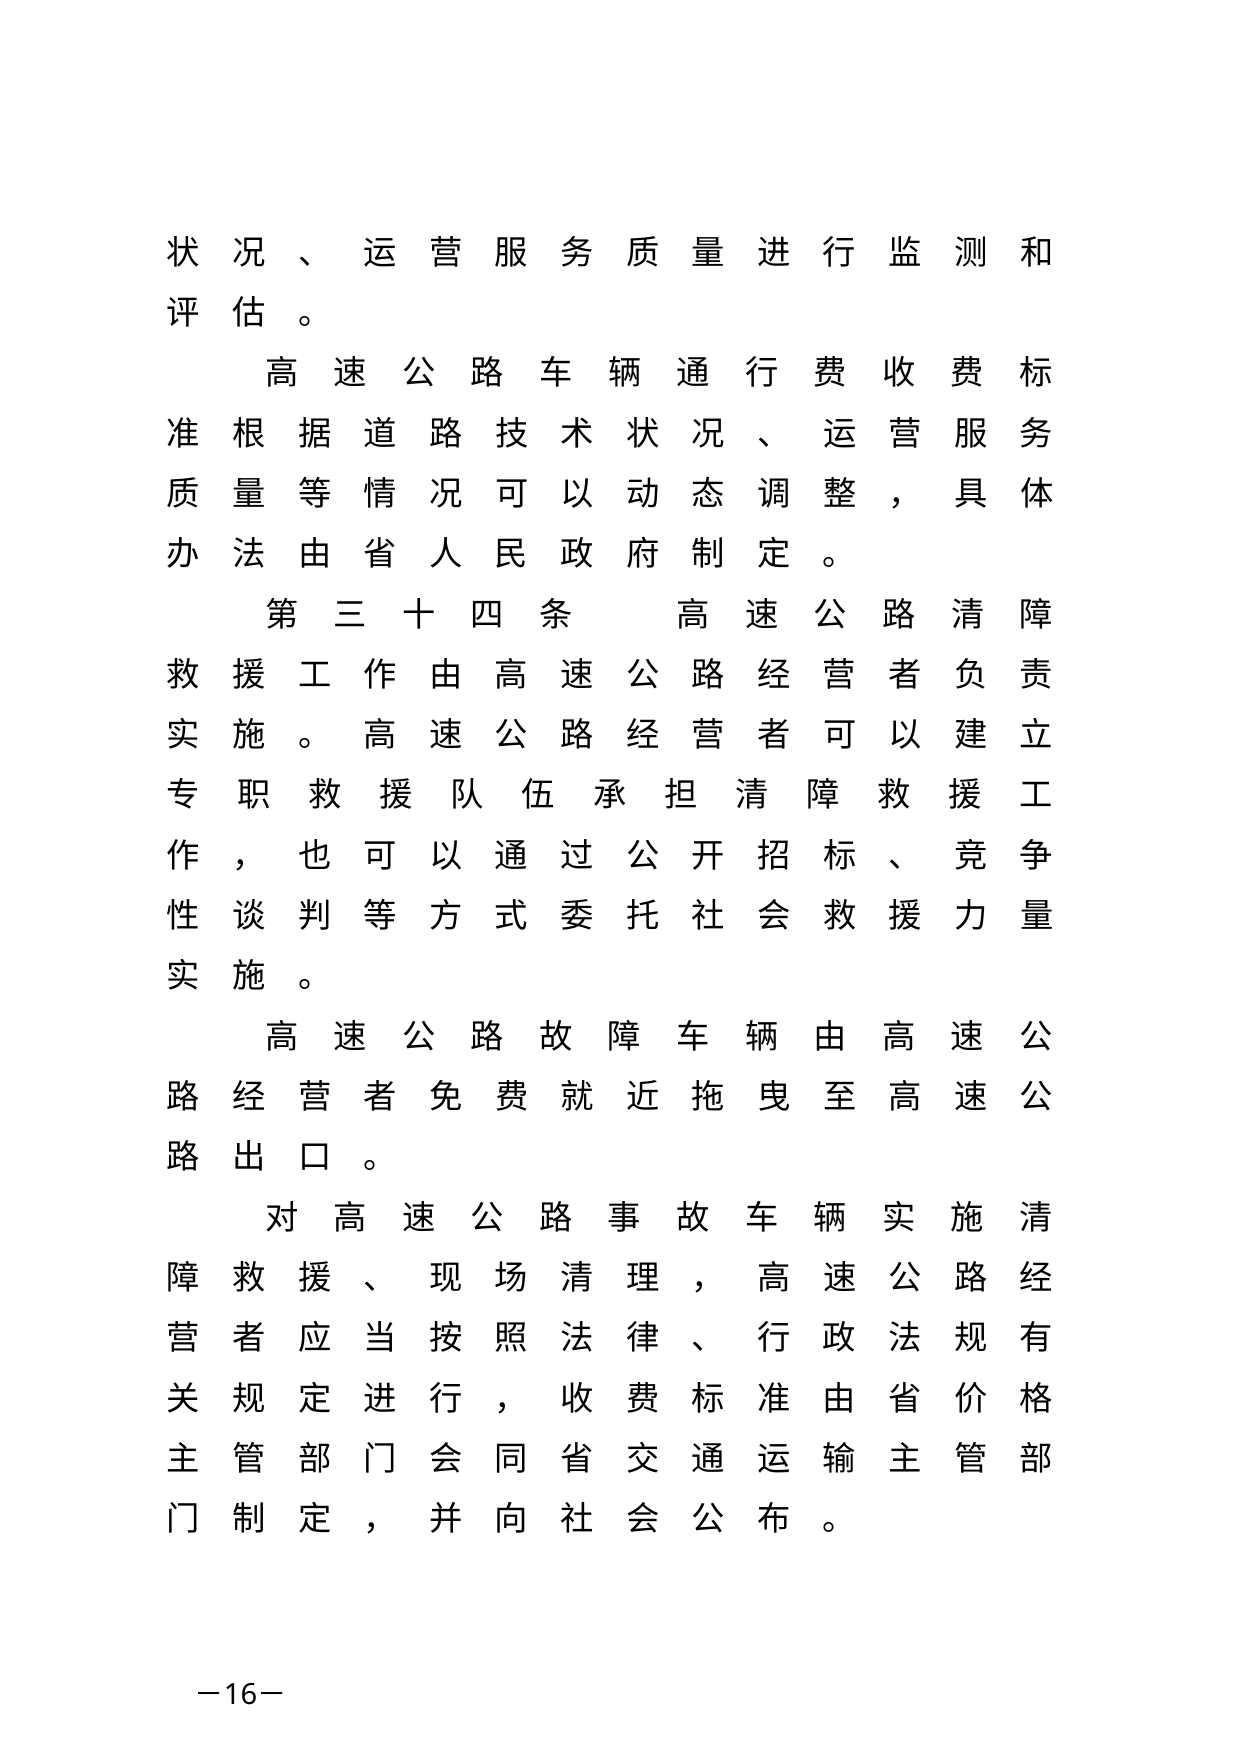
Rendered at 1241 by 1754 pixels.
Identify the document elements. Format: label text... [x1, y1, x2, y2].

list 高速公路故障车辆由高速公路经营者免费就近拖曳至高速公路出口。 [167, 1003, 1085, 1184]
list 高速公路车辆通行费收费标准根据道路技术状况、运营服务质量等情况可以动态调整，具体办法由省人民政府制定。 [167, 340, 1085, 581]
list 第三十四条 高速公路清障救援工作由高速公路经营者负责实施。高速公路经营者可以建立专职救援队伍承担清障救援工作，也可以通过公开招标、竞争性谈判等方式委托社会救援力量实施。 [167, 581, 1085, 1003]
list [167, 219, 1085, 340]
list 对高速公路事故车辆实施清障救援、现场清理，高速公路经营者应当按照法律、行政法规有关规定进行，收费标准由省价格主管部门会同省交通运输主管部门制定，并向社会公布。 [167, 1184, 1085, 1546]
